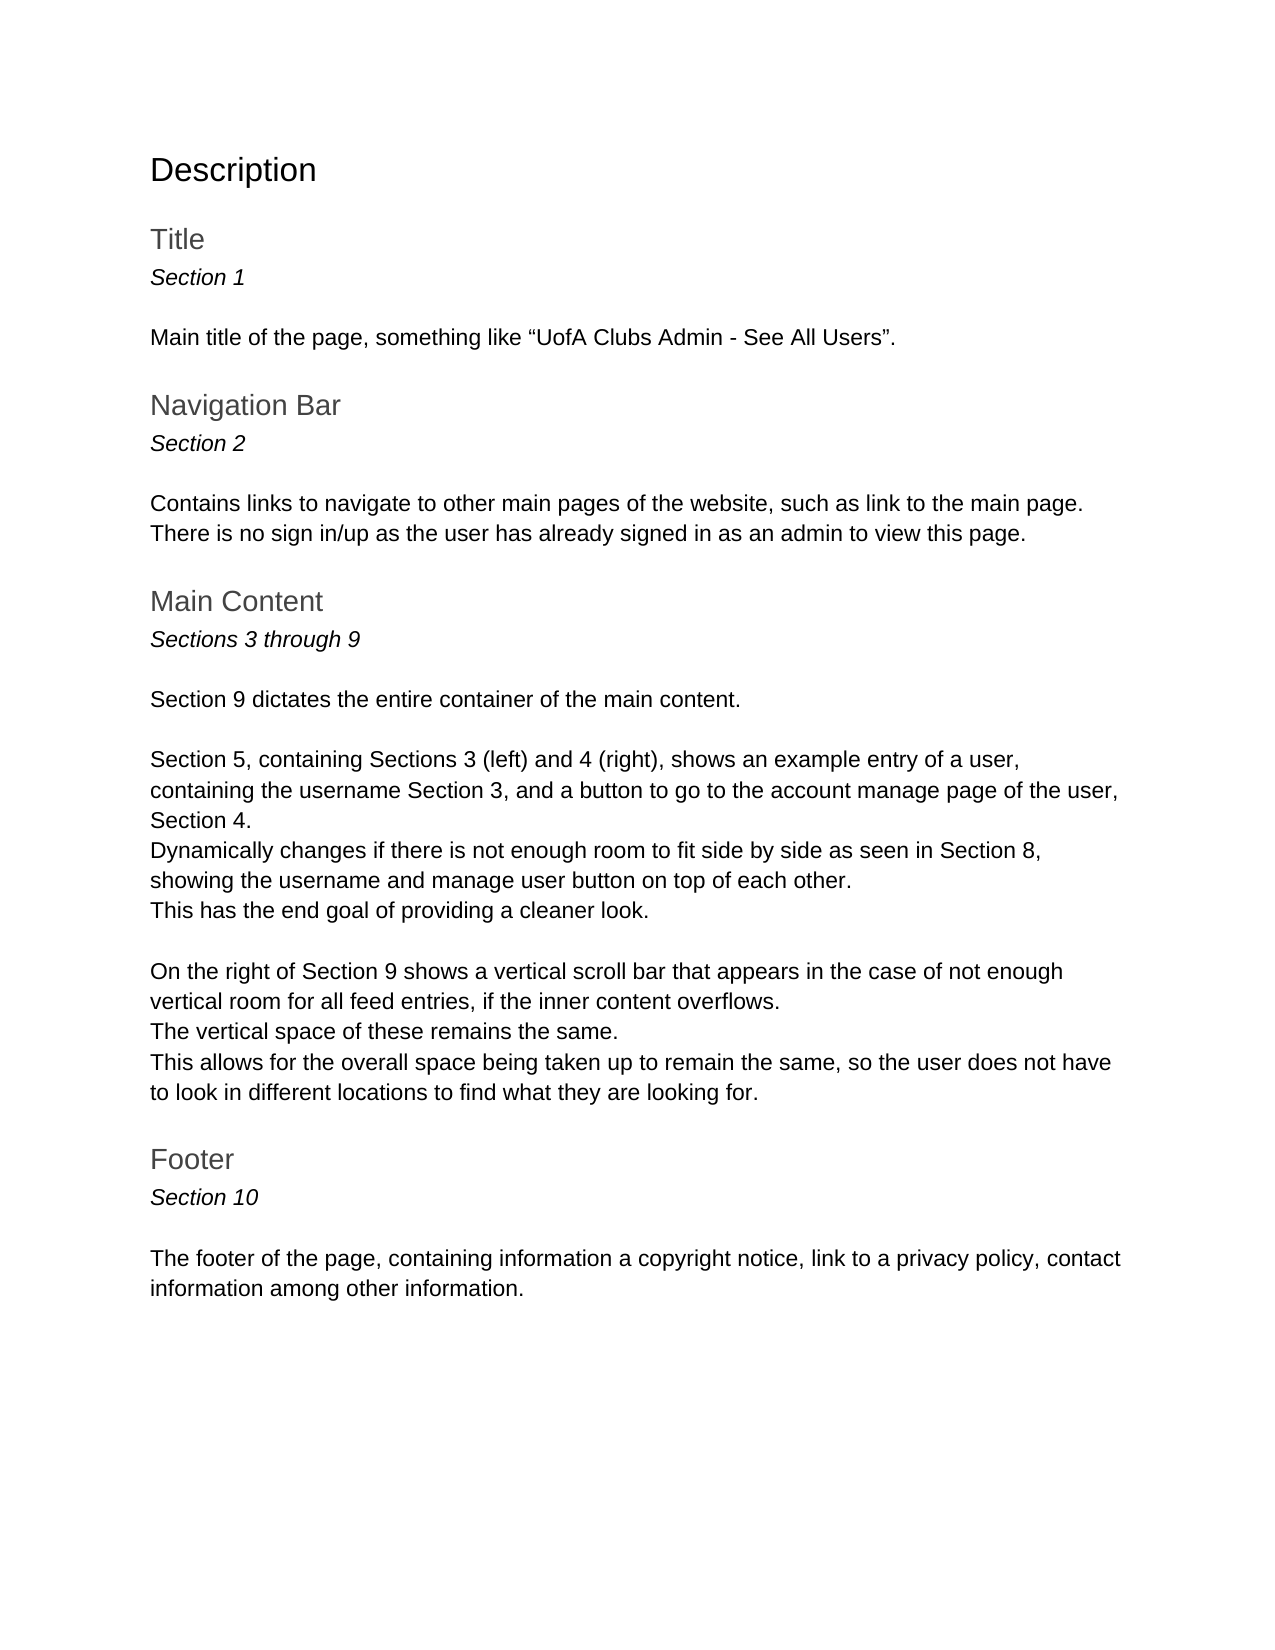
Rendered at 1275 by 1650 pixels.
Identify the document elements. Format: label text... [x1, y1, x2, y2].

text The footer of the page, containing information a copyright notice, link to a privacy policy, contact information among other information. [150, 1244, 1125, 1301]
subtitle Main Content [150, 584, 1125, 617]
text This has the end goal of providing a cleaner look. [150, 897, 1125, 924]
text Contains links to navigate to other main pages of the website, such as link to the main page. [150, 490, 1125, 516]
text Main title of the page, something like “UofA Clubs Admin - See All Users”. [150, 324, 1125, 350]
text There is no sign in/up as the user has already signed in as an admin to view this page. [150, 520, 1125, 546]
text Section 10 [150, 1184, 1125, 1210]
text On the right of Section 9 shows a vertical scroll bar that appears in the case of not enough vertical room for all feed entries, if the inner content overflows. [150, 958, 1125, 1014]
text Sections 3 through 9 [150, 626, 1125, 652]
subtitle Description [150, 150, 1125, 188]
subtitle Footer [150, 1142, 1125, 1176]
subtitle Title [150, 222, 1125, 255]
subtitle Navigation Bar [150, 388, 1125, 421]
text This allows for the overall space being taken up to remain the same, so the user does not have to look in different locations to find what they are looking for. [150, 1048, 1125, 1105]
text Section 9 dictates the entire container of the main content. [150, 686, 1125, 712]
text The vertical space of these remains the same. [150, 1018, 1125, 1044]
text Section 2 [150, 429, 1125, 456]
text Section 5, containing Sections 3 (left) and 4 (right), shows an example entry of a user, containing the username Section 3, and a button to go to the account manage page of the user, Section 4. [150, 746, 1125, 833]
text Dynamically changes if there is not enough room to fit side by side as seen in Section 8, showing the username and manage user button on top of each other. [150, 837, 1125, 893]
text Section 1 [150, 264, 1125, 290]
